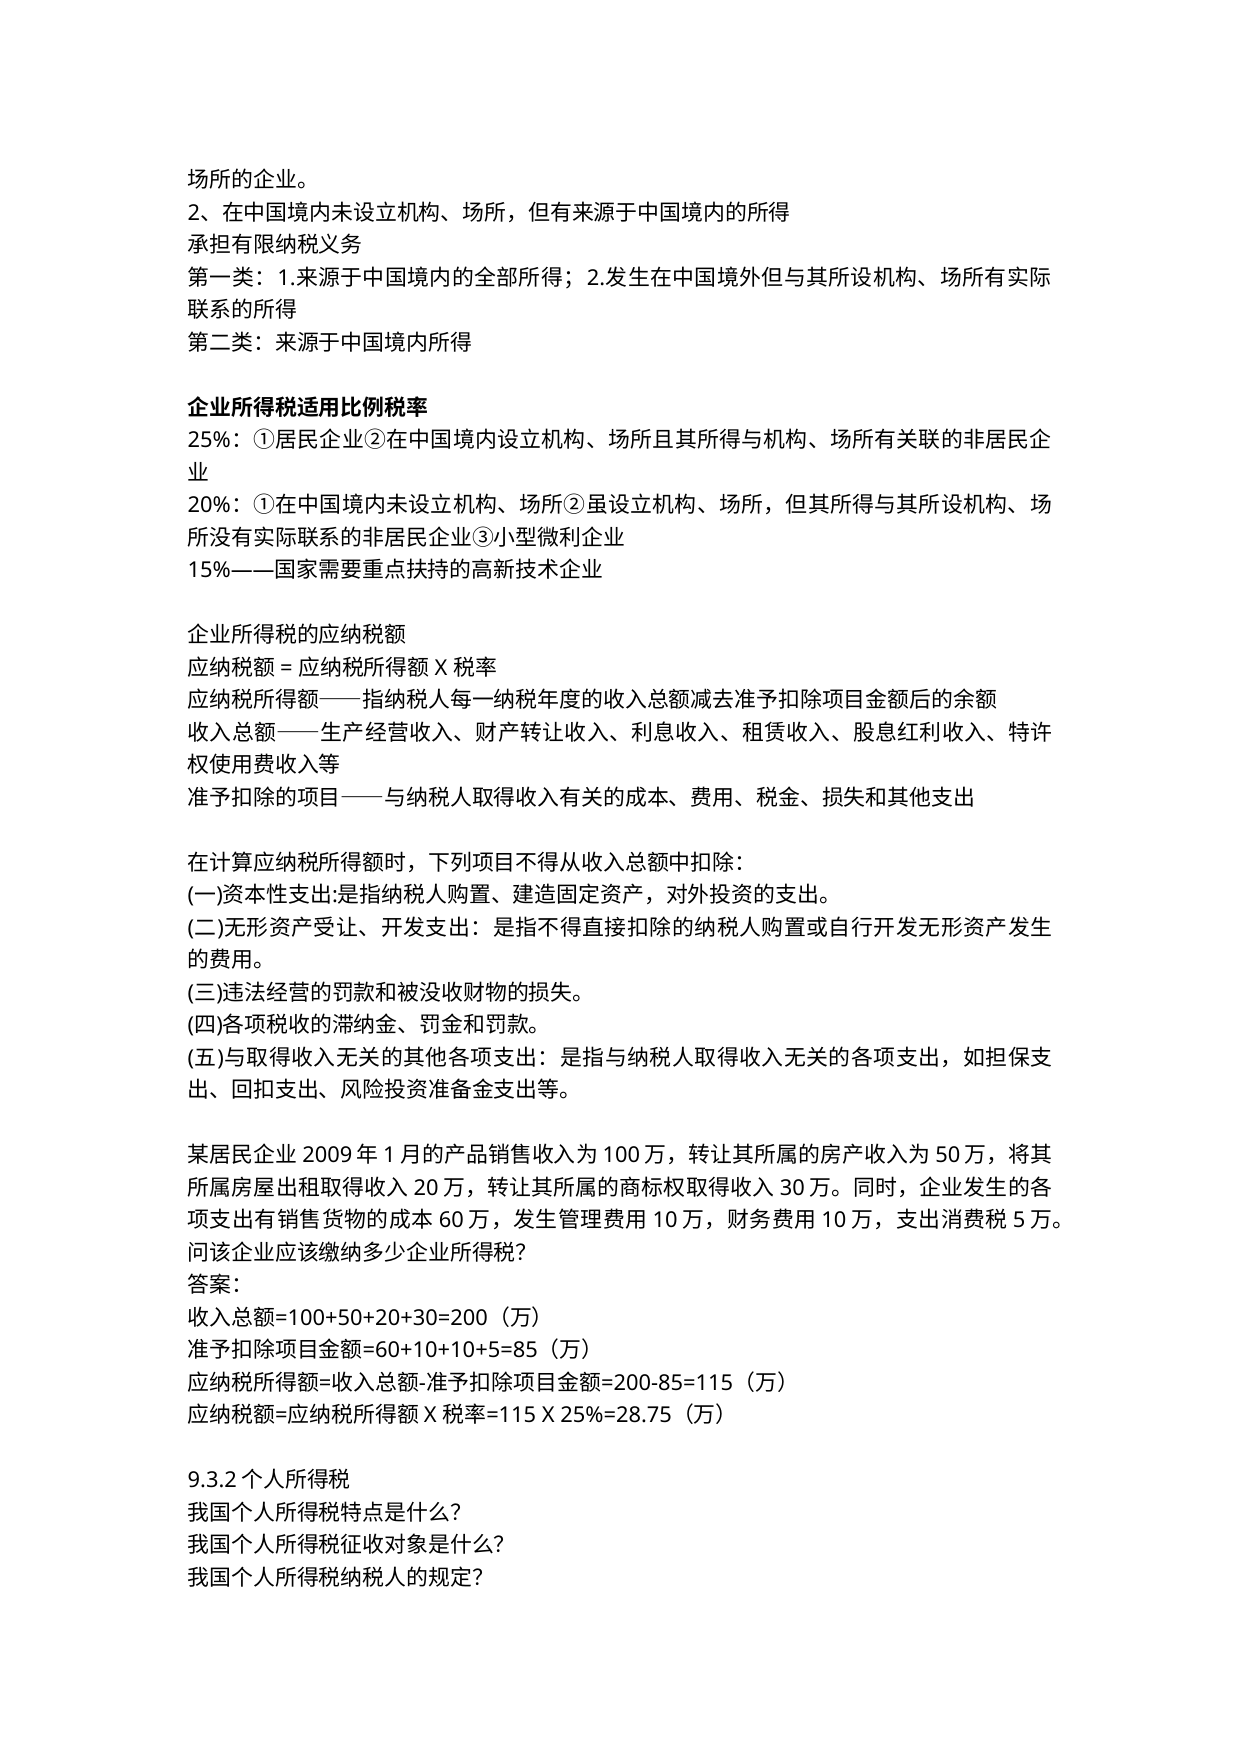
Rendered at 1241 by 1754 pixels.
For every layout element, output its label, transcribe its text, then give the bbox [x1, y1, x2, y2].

text 9.3.2个人所得税 [187, 1462, 1053, 1494]
text (五)与取得收入无关的其他各项支出：是指与纳税人取得收入无关的各项支出，如担保支出、回扣支出、风险投资准备金支出等。 [187, 1039, 1053, 1104]
text 承担有限纳税义务 [187, 227, 1053, 259]
text 准予扣除的项目——与纳税人取得收入有关的成本、费用、税金、损失和其他支出 [187, 779, 1053, 812]
text 某居民企业2009年1月的产品销售收入为100万，转让其所属的房产收入为50万，将其所属房屋出租取得收入20万，转让其所属的商标权取得收入30万。同时，企业发生的各项支出有销售货物的成本60万，发生管理费用10万，财务费用10万，支出消费税5万。问该企业应该缴纳多少企业所得税？ [187, 1137, 1053, 1267]
text 应纳税额=应纳税所得额 X 税率=115 X 25%=28.75（万） [187, 1397, 1053, 1429]
text (四)各项税收的滞纳金、罚金和罚款。 [187, 1007, 1053, 1039]
text 第二类：来源于中国境内所得 [187, 324, 1053, 357]
text 在计算应纳税所得额时，下列项目不得从收入总额中扣除： [187, 844, 1053, 877]
text 我国个人所得税征收对象是什么？ [187, 1527, 1053, 1559]
text (三)违法经营的罚款和被没收财物的损失。 [187, 974, 1053, 1007]
text 应纳税所得额=收入总额-准予扣除项目金额=200-85=115（万） [187, 1364, 1053, 1397]
text 收入总额——生产经营收入、财产转让收入、利息收入、租赁收入、股息红利收入、特许权使用费收入等 [187, 714, 1053, 779]
text 25%：①居民企业②在中国境内设立机构、场所且其所得与机构、场所有关联的非居民企业 [187, 422, 1053, 487]
text 15%——国家需要重点扶持的高新技术企业 [187, 552, 1053, 584]
text 第一类：1.来源于中国境内的全部所得；2.发生在中国境外但与其所设机构、场所有实际联系的所得 [187, 259, 1053, 324]
text 20%：①在中国境内未设立机构、场所②虽设立机构、场所，但其所得与其所设机构、场所没有实际联系的非居民企业③小型微利企业 [187, 487, 1053, 552]
text 收入总额=100+50+20+30=200（万） [187, 1299, 1053, 1332]
text 企业所得税的应纳税额 [187, 617, 1053, 649]
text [187, 162, 1053, 194]
text (二)无形资产受让、开发支出：是指不得直接扣除的纳税人购置或自行开发无形资产发生的费用。 [187, 909, 1053, 974]
text 我国个人所得税纳税人的规定？ [187, 1559, 1053, 1592]
text 答案： [187, 1267, 1053, 1299]
text 2、在中国境内未设立机构、场所，但有来源于中国境内的所得 [187, 194, 1053, 227]
text (一)资本性支出:是指纳税人购置、建造固定资产，对外投资的支出。 [187, 877, 1053, 909]
text 我国个人所得税特点是什么？ [187, 1494, 1053, 1527]
text 应纳税额 = 应纳税所得额 X 税率 [187, 649, 1053, 682]
text 准予扣除项目金额=60+10+10+5=85（万） [187, 1332, 1053, 1364]
text 应纳税所得额——指纳税人每一纳税年度的收入总额减去准予扣除项目金额后的余额 [187, 682, 1053, 714]
text 企业所得税适用比例税率 [187, 389, 1053, 422]
